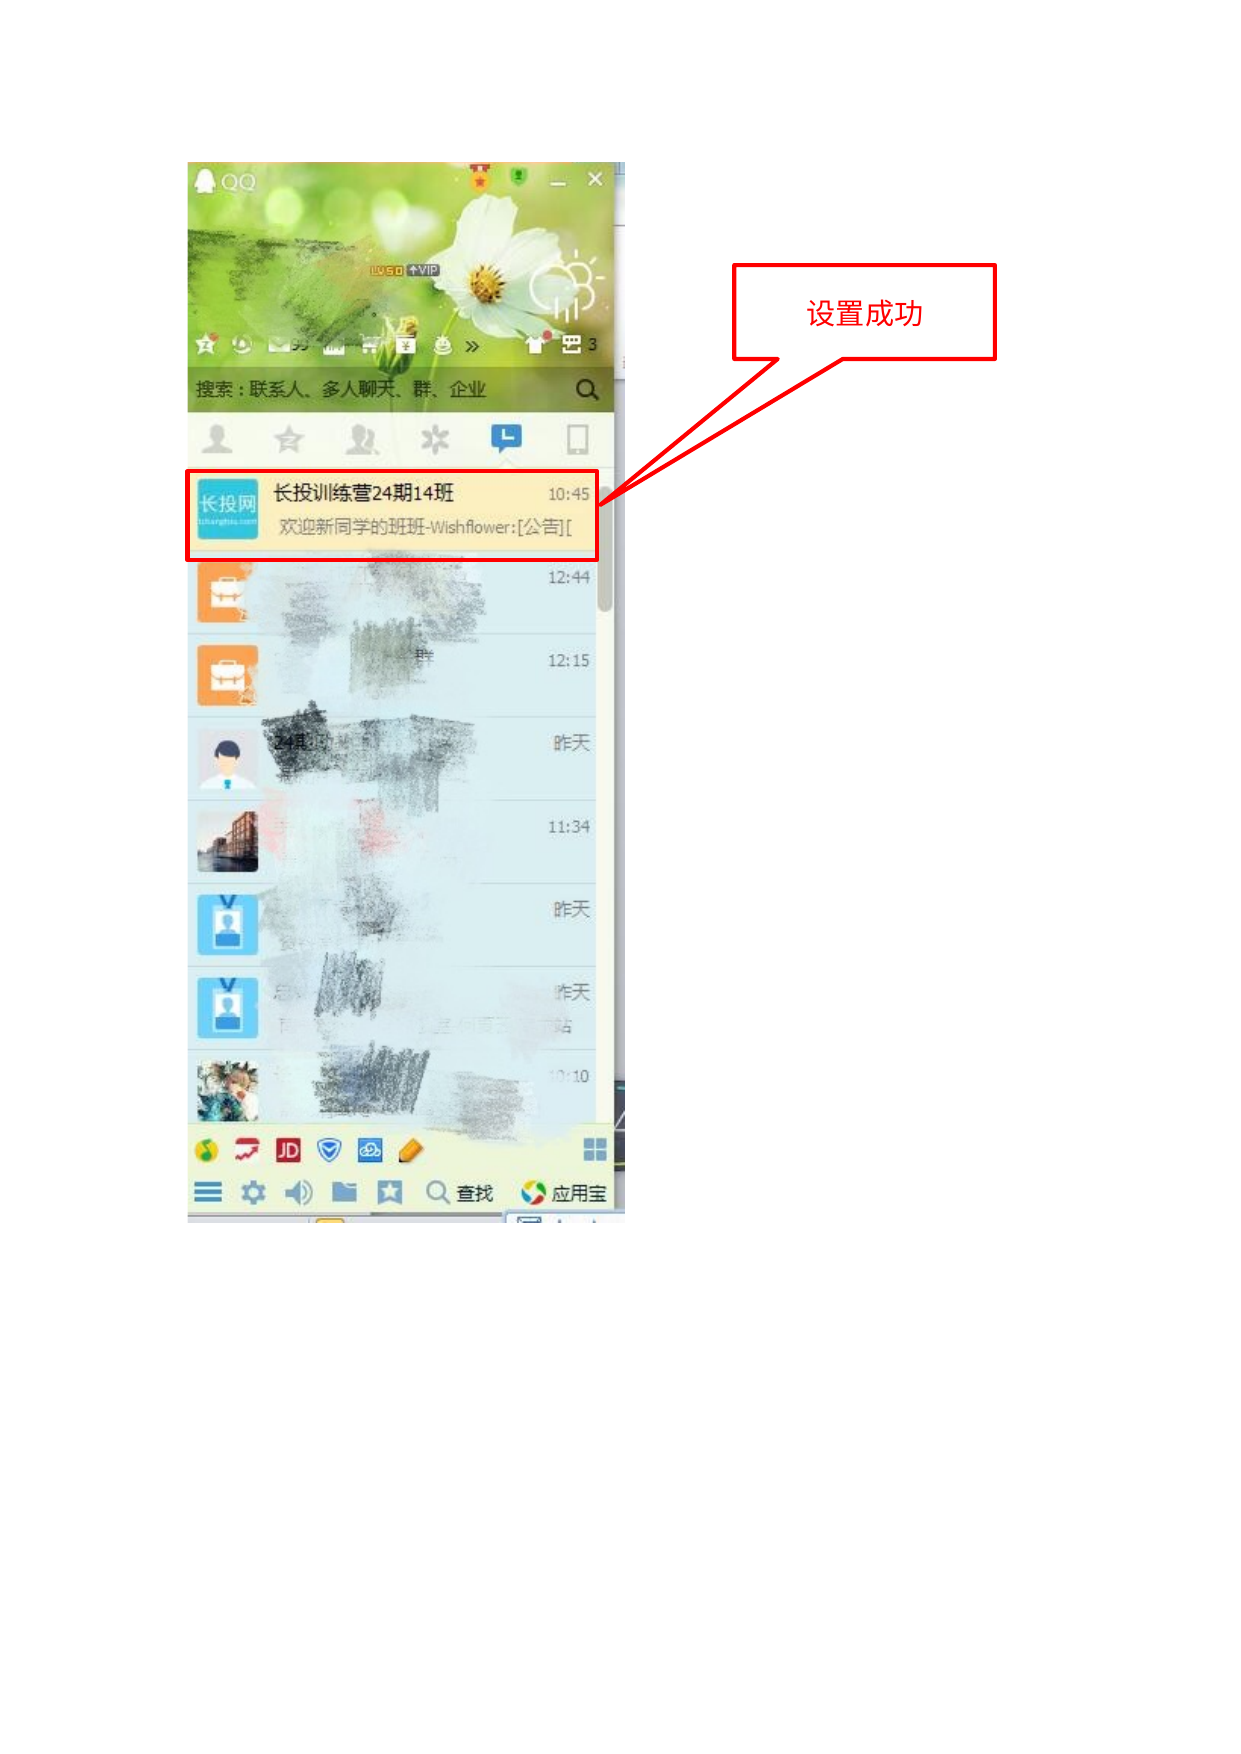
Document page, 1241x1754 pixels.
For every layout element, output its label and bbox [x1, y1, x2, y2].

picture [187, 494, 625, 1223]
picture [187, 162, 625, 502]
picture [190, 473, 595, 558]
